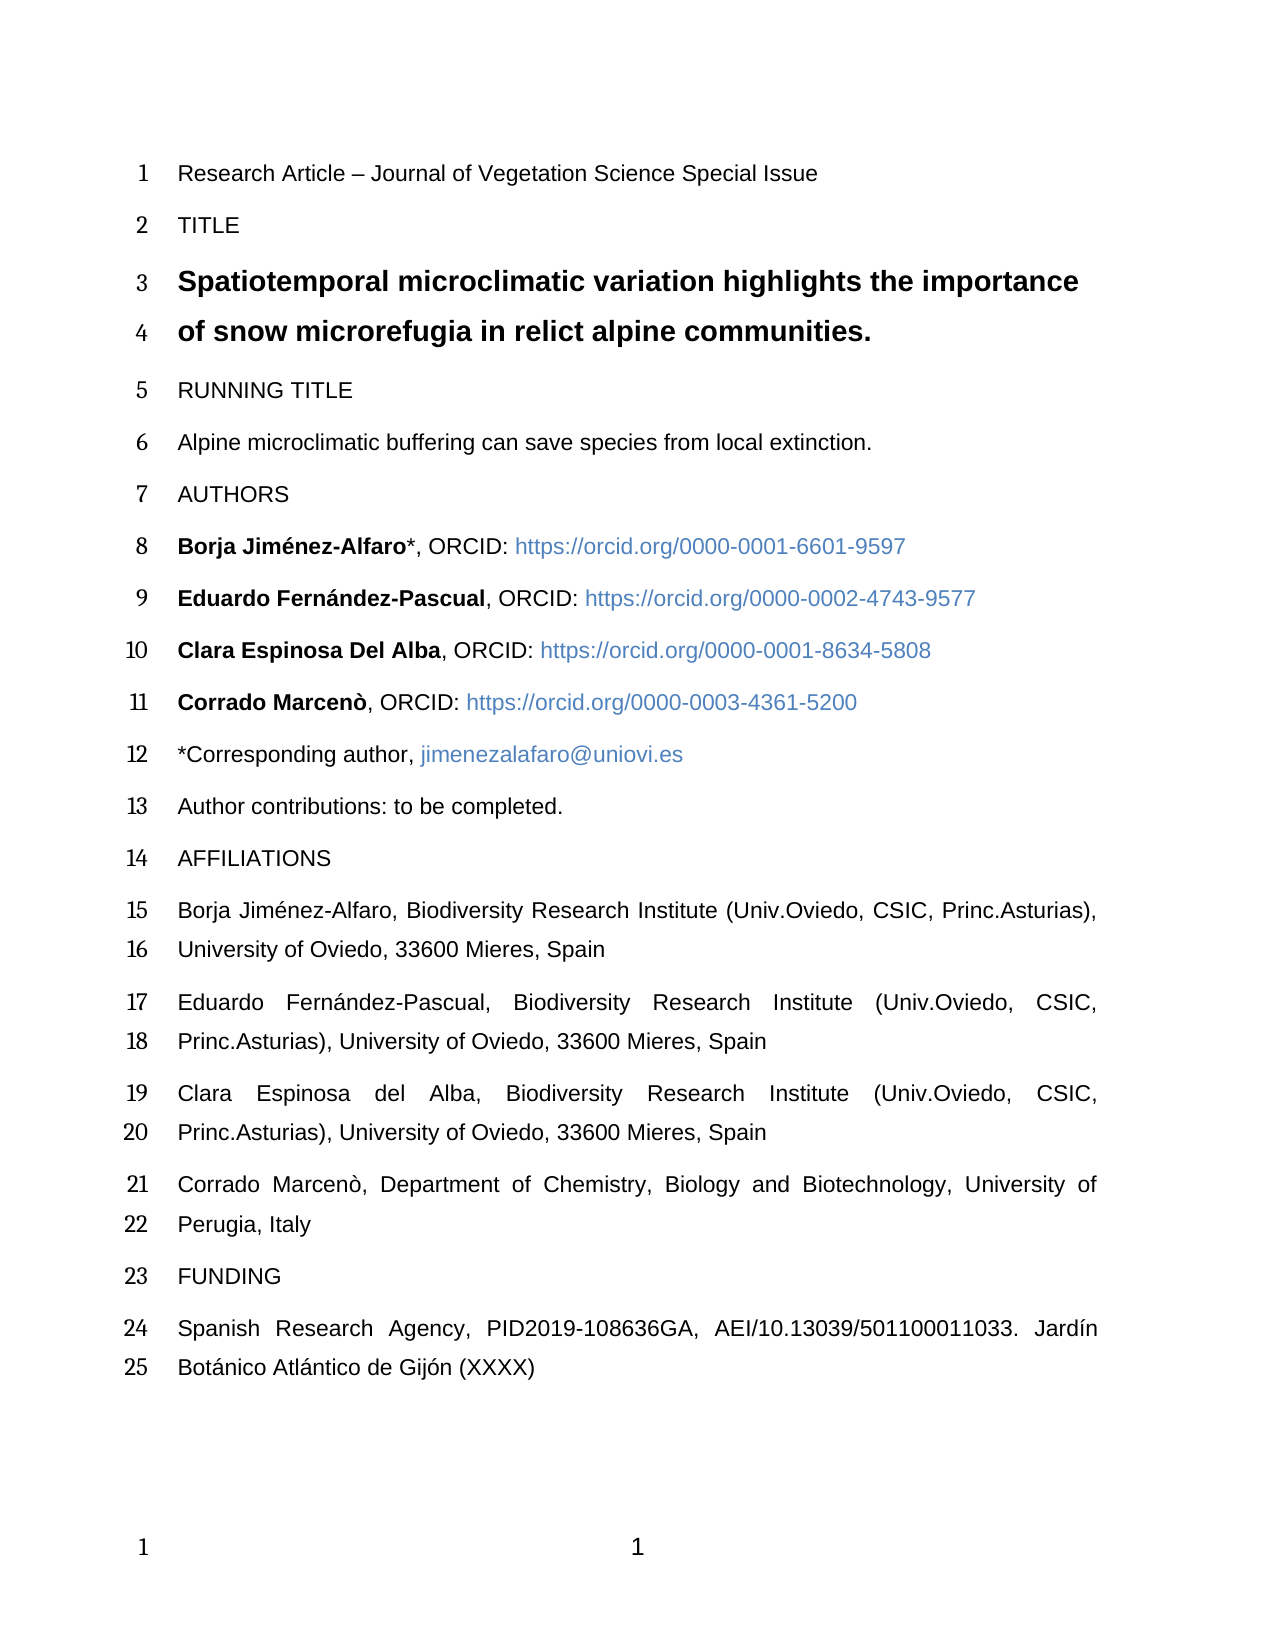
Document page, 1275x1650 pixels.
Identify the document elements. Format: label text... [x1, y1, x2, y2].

text Corrado Marcenò, Department of Chemistry, Biology and Biotechnology, University of Perugia, Italy [177, 1171, 1098, 1237]
text Borja Jiménez-Alfaro, Biodiversity Research Institute (Univ.Oviedo, CSIC, Princ.Asturias), University of Oviedo, 33600 Mieres, Spain [177, 897, 1098, 963]
text RUNNING TITLE [177, 377, 1098, 403]
text Corrado Marcenò, ORCID: https://orcid.org/0000-0003-4361-5200 [177, 689, 1098, 715]
title Spatiotemporal microclimatic variation highlights the importance of snow microrefugia in relict alpine communities. [177, 264, 1098, 348]
text *Corresponding author, jimenezalafaro@uniovi.es [177, 741, 1098, 767]
title Research Article – Journal of Vegetation Science Special Issue [177, 160, 1098, 186]
text Author contributions: to be completed. [177, 793, 1098, 819]
text Eduardo Fernández-Pascual, ORCID: https://orcid.org/0000-0002-4743-9577 [177, 585, 1098, 611]
title TITLE [177, 212, 1098, 238]
text Clara Espinosa Del Alba, ORCID: https://orcid.org/0000-0001-8634-5808 [177, 637, 1098, 663]
text Alpine microclimatic buffering can save species from local extinction. [177, 429, 1098, 456]
text Clara Espinosa del Alba, Biodiversity Research Institute (Univ.Oviedo, CSIC, Princ.Asturias), University of Oviedo, 33600 Mieres, Spain [177, 1080, 1098, 1146]
text FUNDING [177, 1263, 1098, 1289]
text Eduardo Fernández-Pascual, Biodiversity Research Institute (Univ.Oviedo, CSIC, Princ.Asturias), University of Oviedo, 33600 Mieres, Spain [177, 988, 1098, 1054]
text Borja Jiménez-Alfaro*, ORCID: https://orcid.org/0000-0001-6601-9597 [177, 533, 1098, 559]
text Spanish Research Agency, PID2019-108636GA, AEI/10.13039/501100011033. Jardín Botánico Atlántico de Gijón (XXXX) [177, 1315, 1098, 1381]
text AUTHORS [177, 481, 1098, 507]
text AFFILIATIONS [177, 845, 1098, 871]
